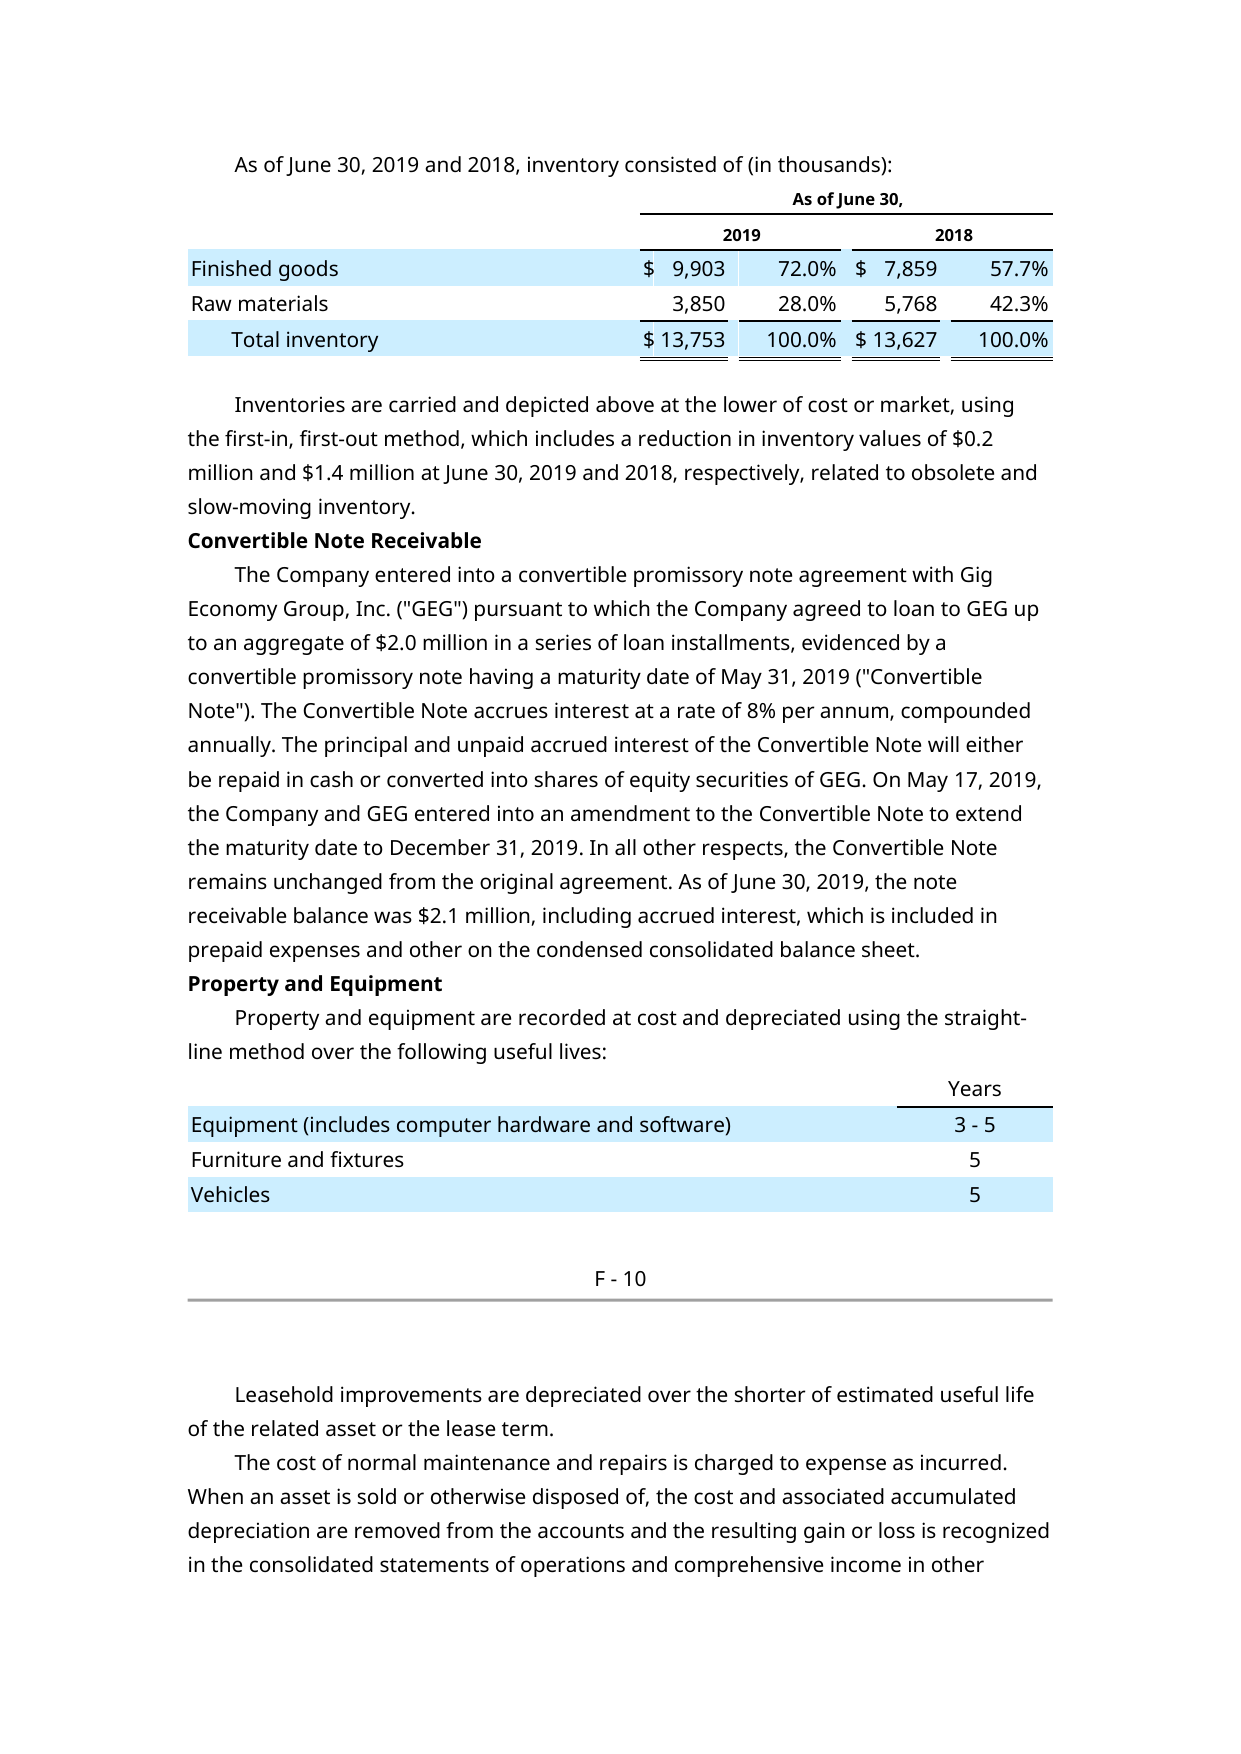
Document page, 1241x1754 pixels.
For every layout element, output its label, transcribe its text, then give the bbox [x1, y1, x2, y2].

text Property and equipment are recorded at cost and depreciated using the straight-line method over the following useful lives: [187, 1003, 1053, 1066]
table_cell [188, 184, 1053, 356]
text Convertible Note Receivable [187, 526, 1053, 555]
text F - 10 [187, 1264, 1053, 1293]
text The Company entered into a convertible promissory note agreement with Gig Economy Group, Inc. ("GEG") pursuant to which the Company agreed to loan to GEG up to an aggregate of $2.0 million in a series of loan installments, evidenced by a convertible promissory note having a maturity date of May 31, 2019 ("Convertible Note"). The Convertible Note accrues interest at a rate of 8% per annum, compounded annually. The principal and unpaid accrued interest of the Convertible Note will either be repaid in cash or converted into shares of equity securities of GEG. On May 17, 2019, the Company and GEG entered into an amendment to the Convertible Note to extend the maturity date to December 31, 2019. In all other respects, the Convertible Note remains unchanged from the original agreement. As of June 30, 2019, the note receivable balance was $2.1 million, including accrued interest, which is included in prepaid expenses and other on the condensed consolidated balance sheet. [187, 560, 1053, 963]
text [187, 1448, 1053, 1579]
text As of June 30, 2019 and 2018, inventory consisted of (in thousands): [187, 150, 1053, 178]
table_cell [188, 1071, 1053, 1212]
text Property and Equipment [187, 969, 1053, 997]
text Inventories are carried and depicted above at the lower of cost or market, using the first-in, first-out method, which includes a reduction in inventory values of $0.2 million and $1.4 million at June 30, 2019 and 2018, respectively, related to obsolete and slow-moving inventory. [187, 390, 1053, 521]
text Leasehold improvements are depreciated over the shorter of estimated useful life of the related asset or the lease term. [187, 1380, 1053, 1443]
